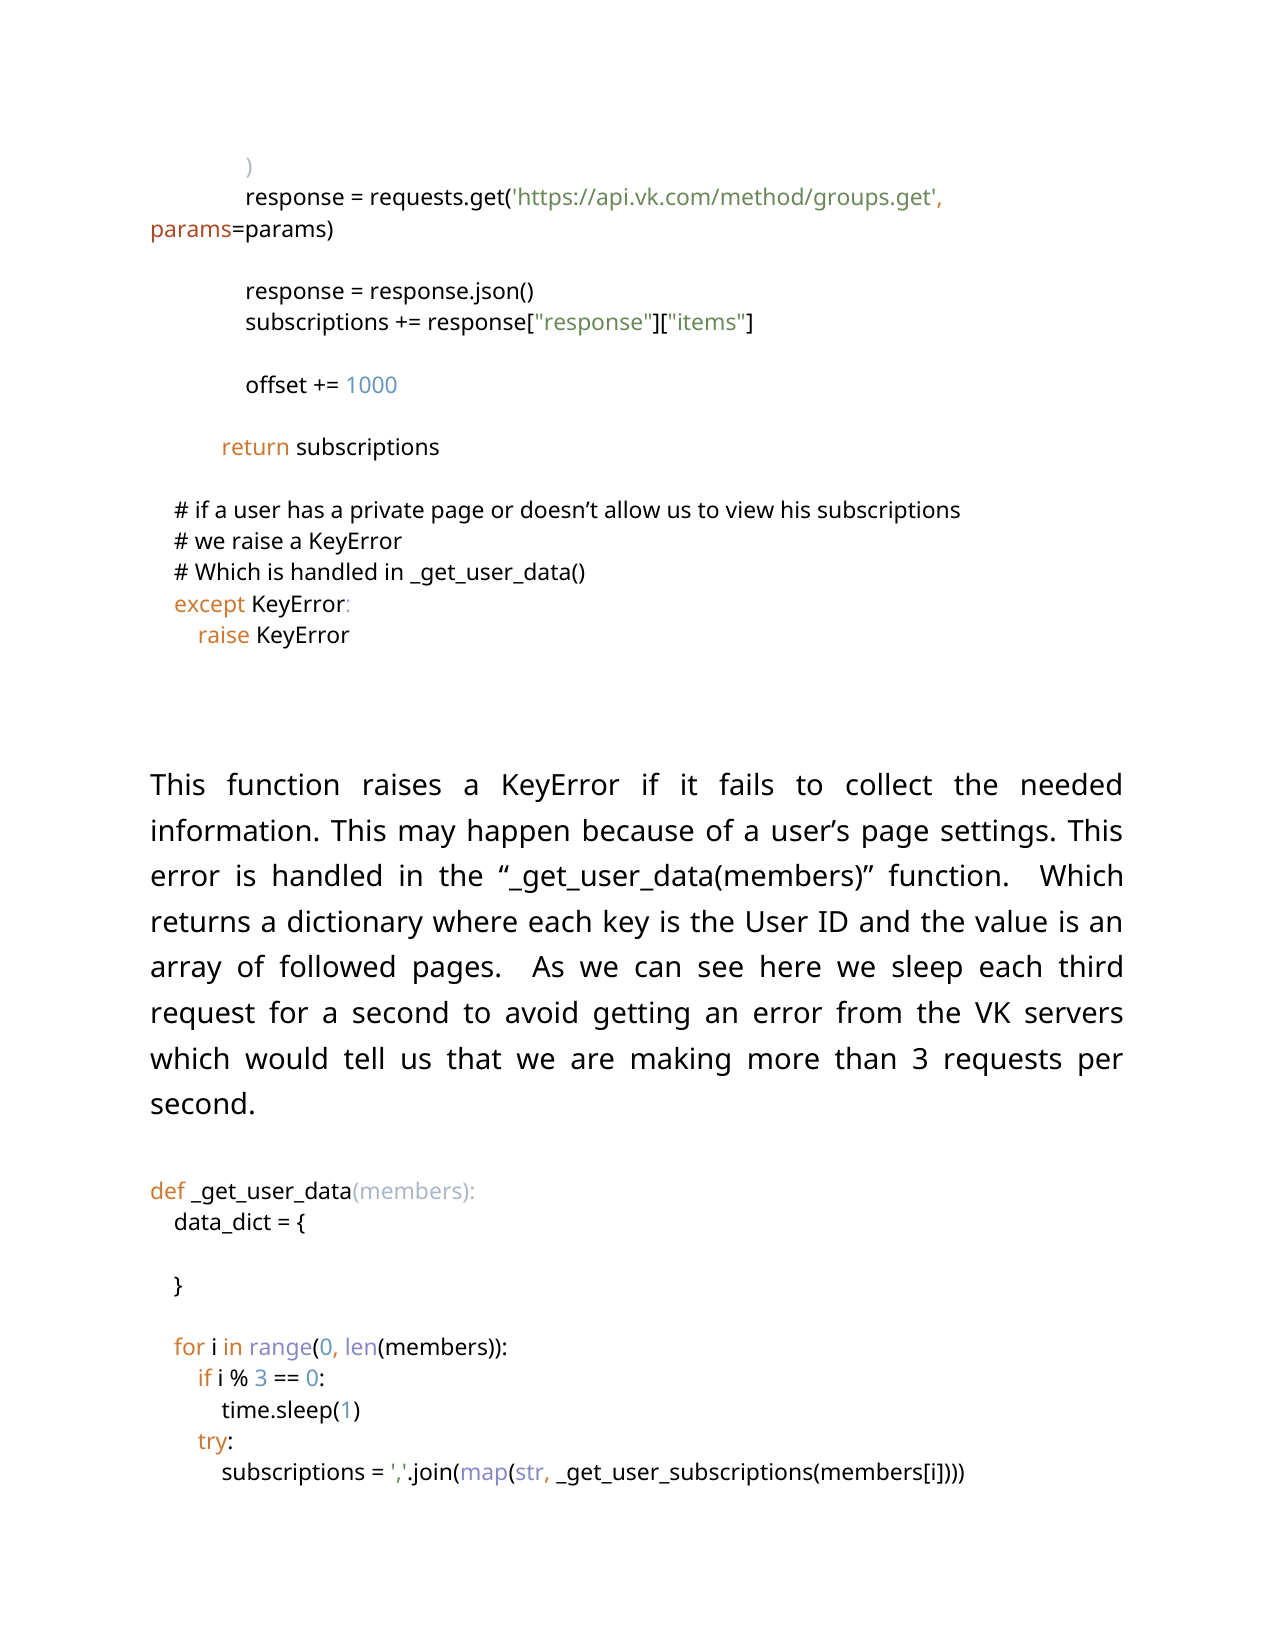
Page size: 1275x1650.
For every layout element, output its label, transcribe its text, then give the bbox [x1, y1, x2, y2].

text except KeyError: [150, 587, 1125, 619]
text return subscriptions [150, 431, 1125, 462]
text if i % 3 == 0: [150, 1362, 1125, 1394]
text response = response.json() [150, 275, 1125, 306]
text try: [150, 1425, 1125, 1456]
text offset += 1000 [150, 369, 1125, 400]
text } [150, 1269, 1125, 1300]
text # Which is handled in _get_user_data() [150, 556, 1125, 587]
text raise KeyError [150, 619, 1125, 650]
text time.sleep(1) [150, 1394, 1125, 1425]
text ) [150, 150, 1125, 181]
text for i in range(0, len(members)): [150, 1331, 1125, 1362]
text This function raises a KeyError if it fails to collect the needed information. This may happen because of a user’s page settings. This error is handled in the “_get_user_data(members)” function. Which returns a dictionary where each key is the User ID and the value is an array of followed pages. As we can see here we sleep each third request for a second to avoid getting an error from the VK servers which would tell us that we are making more than 3 requests per second. [150, 764, 1125, 1123]
text def _get_user_data(members): [150, 1175, 1125, 1206]
text subscriptions += response["response"]["items"] [150, 306, 1125, 337]
text # if a user has a private page or doesn’t allow us to view his subscriptions [150, 494, 1125, 525]
text # we raise a KeyError [150, 525, 1125, 556]
text response = requests.get('https://api.vk.com/method/groups.get', params=params) [150, 181, 1125, 244]
text subscriptions = ','.join(map(str, _get_user_subscriptions(members[i]))) [150, 1456, 1125, 1487]
text data_dict = { [150, 1206, 1125, 1237]
